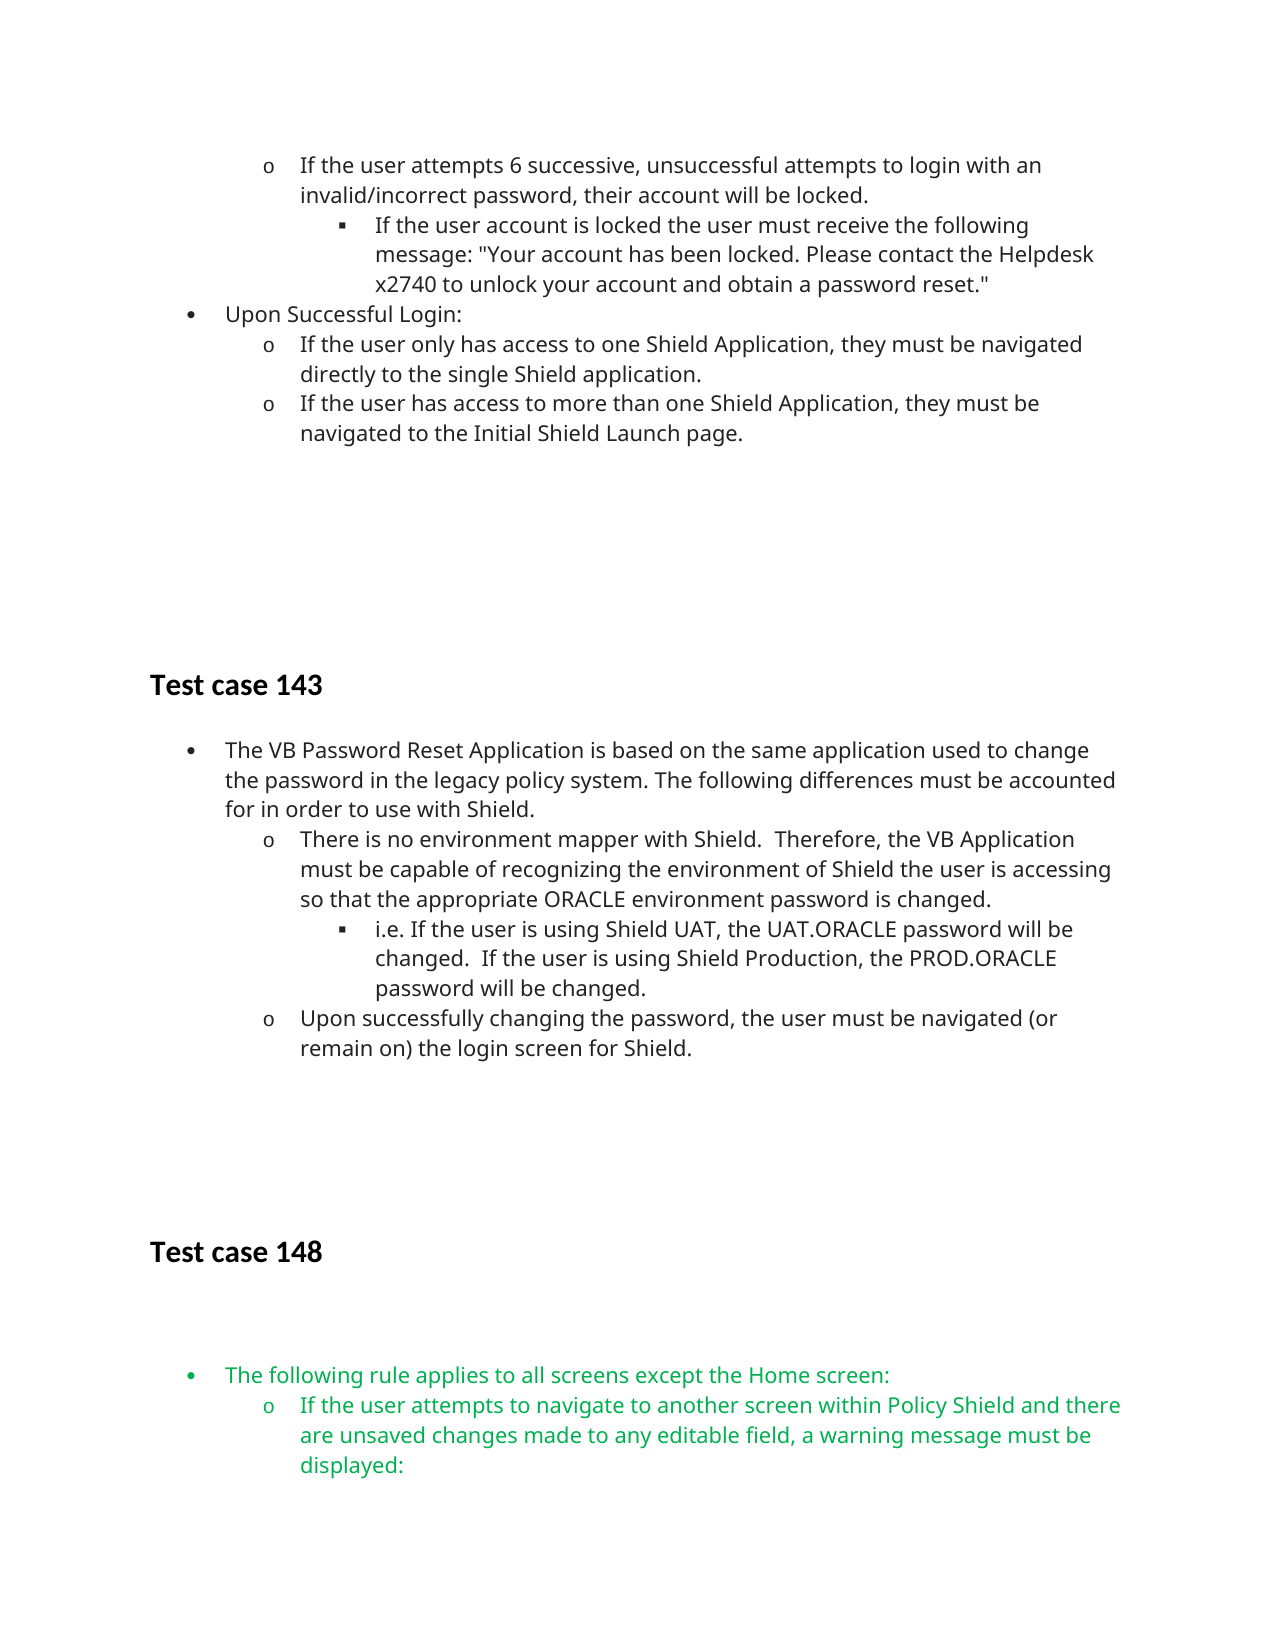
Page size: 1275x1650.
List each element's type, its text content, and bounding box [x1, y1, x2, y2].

list The VB Password Reset Application is based on the same application used to change the password in the legacy policy system. The following differences must be accounted for in order to use with Shield. [187, 735, 1125, 824]
list If the user attempts 6 successive, unsuccessful attempts to login with an invalid/incorrect password, their account will be locked. [262, 150, 1125, 209]
list The following rule applies to all screens except the Home screen: [187, 1361, 1125, 1390]
list There is no environment mapper with Shield. Therefore, the VB Application must be capable of recognizing the environment of Shield the user is accessing so that the appropriate ORACLE environment password is changed. [262, 824, 1125, 914]
list i.e. If the user is using Shield UAT, the UAT.ORACLE password will be changed. If the user is using Shield Production, the PROD.ORACLE password will be changed. [337, 914, 1125, 1003]
list Upon successfully changing the password, the user must be navigated (or remain on) the login screen for Shield. [262, 1003, 1125, 1063]
list If the user has access to more than one Shield Application, they must be navigated to the Initial Shield Launch page. [262, 388, 1125, 448]
list If the user account is locked the user must receive the following message: "Your account has been locked. Please contact the Helpdesk x2740 to unlock your account and obtain a password reset." [337, 209, 1125, 299]
list If the user attempts to navigate to another screen within Policy Shield and there are unsaved changes made to any editable field, a warning message must be displayed: [262, 1390, 1125, 1480]
list Upon Successful Login: [187, 299, 1125, 329]
list If the user only has access to one Shield Application, they must be navigated directly to the single Shield application. [262, 329, 1125, 388]
text Test case 143 [150, 664, 1125, 703]
text Test case 148 [150, 1232, 1125, 1271]
